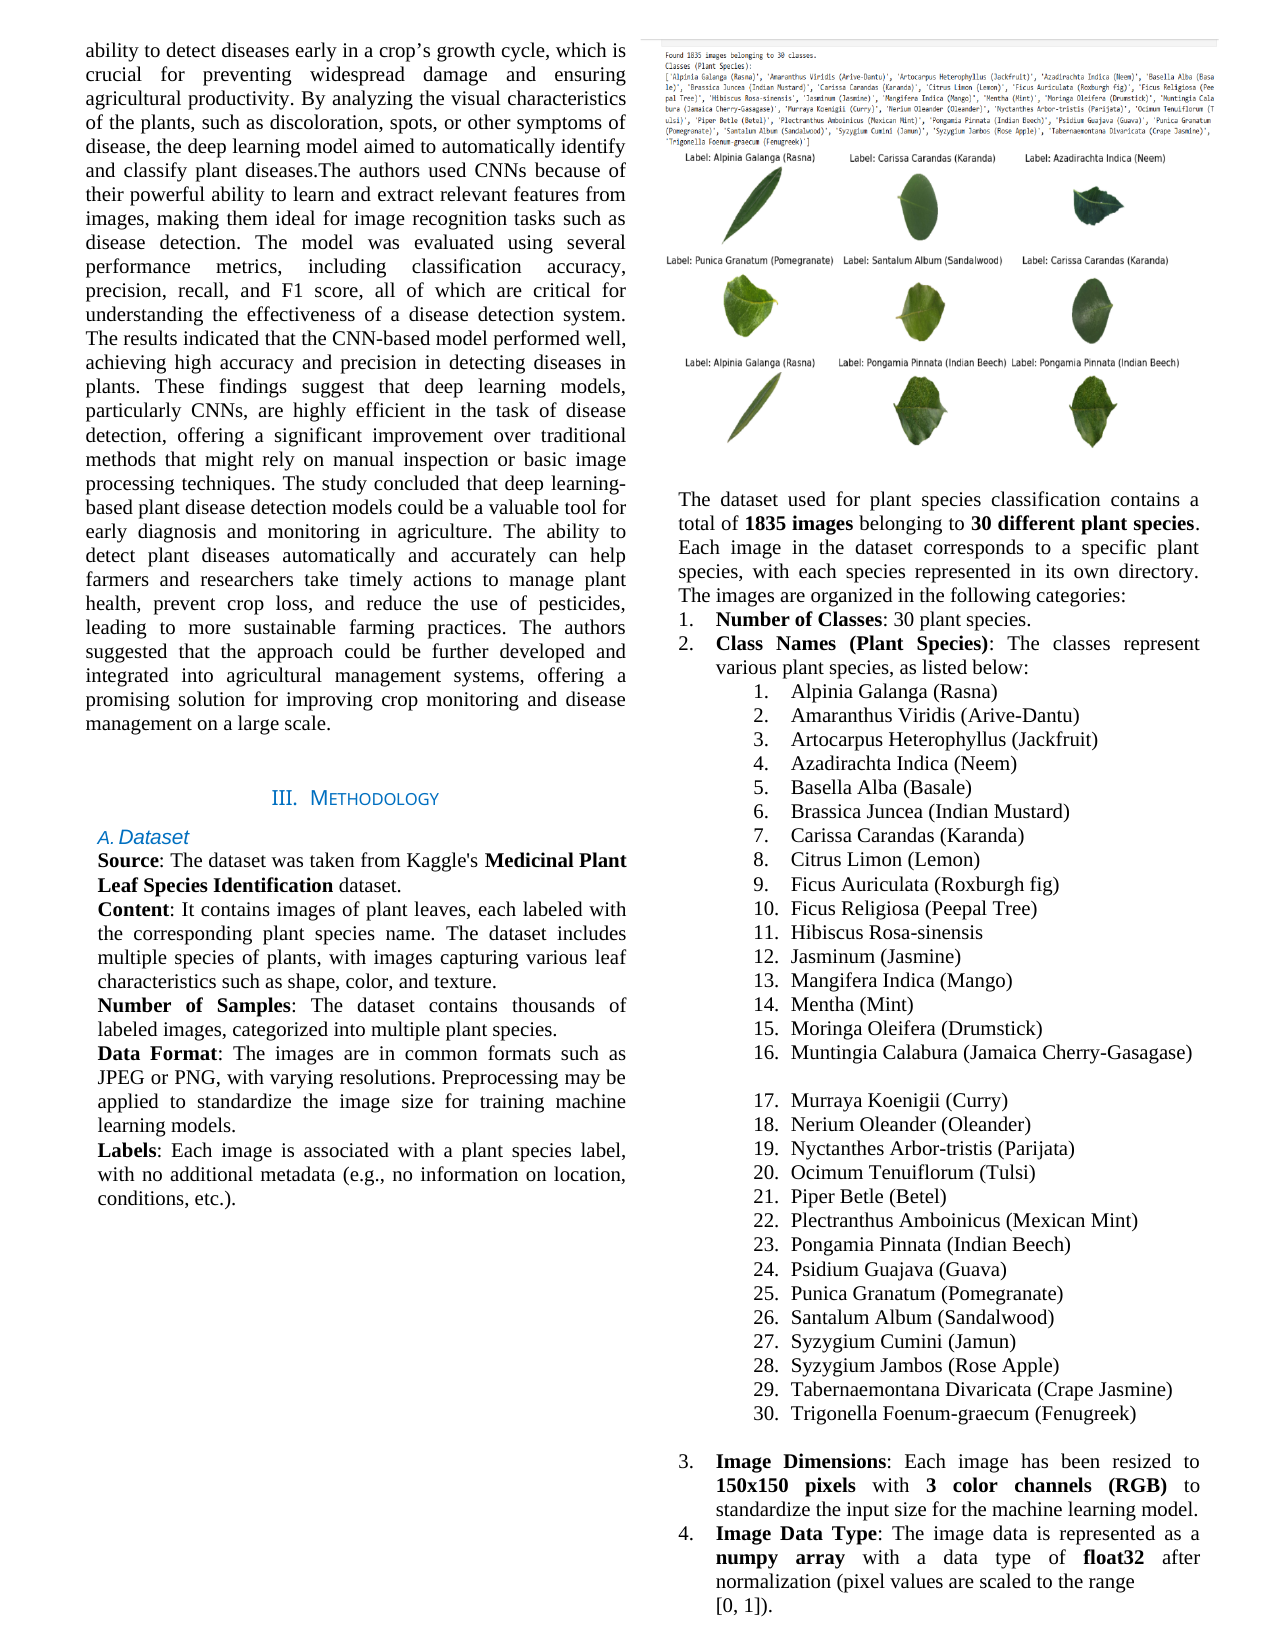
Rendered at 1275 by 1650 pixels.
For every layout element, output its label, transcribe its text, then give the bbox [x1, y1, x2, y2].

list Alpinia Galanga (Rasna) [753, 679, 1200, 703]
list Artocarpus Heterophyllus (Jackfruit) [753, 727, 1200, 751]
text Content: It contains images of plant leaves, each labeled with the corresponding plant species name. The dataset includes multiple species of plants, with images capturing various leaf characteristics such as shape, color, and texture. [97, 897, 627, 993]
list Psidium Guajava (Guava) [753, 1256, 1200, 1281]
list Class Names (Plant Species): The classes represent various plant species, as listed below: [678, 631, 1200, 679]
text [0, 1]). [716, 1593, 1200, 1617]
list Azadirachta Indica (Neem) [753, 751, 1200, 775]
list Plectranthus Amboinicus (Mexican Mint) [753, 1208, 1200, 1232]
list Piper Betle (Betel) [753, 1184, 1200, 1208]
list Syzygium Cumini (Jamun) [753, 1329, 1200, 1353]
text Labels: Each image is associated with a plant species label, with no additional metadata (e.g., no information on location, conditions, etc.). [97, 1138, 627, 1210]
list Citrus Limon (Lemon) [753, 847, 1200, 871]
list Basella Alba (Basale) [753, 775, 1200, 799]
list Brassica Juncea (Indian Mustard) [753, 799, 1200, 823]
list Moringa Oleifera (Drumstick) [753, 1016, 1200, 1040]
list Nerium Oleander (Oleander) [753, 1112, 1200, 1136]
list Dataset [97, 824, 627, 848]
picture [640, 37, 1219, 463]
list Tabernaemontana Divaricata (Crape Jasmine) [753, 1377, 1200, 1401]
list Image Data Type: The image data is represented as a numpy array with a data type of float32 after normalization (pixel values are scaled to the range [678, 1521, 1200, 1593]
list Hibiscus Rosa-sinensis [753, 919, 1200, 944]
list Image Dimensions: Each image has been resized to 150x150 pixels with 3 color channels (RGB) to standardize the input size for the machine learning model. [678, 1449, 1200, 1521]
list Muntingia Calabura (Jamaica Cherry-Gasagase) [753, 1040, 1200, 1064]
list Ficus Religiosa (Peepal Tree) [753, 896, 1200, 919]
list Number of Classes: 30 plant species. [678, 607, 1200, 631]
list Trigonella Foenum-graecum (Fenugreek) [753, 1401, 1200, 1425]
list Nyctanthes Arbor-tristis (Parijata) [753, 1136, 1200, 1160]
list Mentha (Mint) [753, 992, 1200, 1016]
list Jasminum (Jasmine) [753, 944, 1200, 968]
list Methodology [271, 783, 627, 812]
list Murraya Koenigii (Curry) [753, 1088, 1200, 1112]
list Ocimum Tenuiflorum (Tulsi) [753, 1160, 1200, 1184]
text Number of Samples: The dataset contains thousands of labeled images, categorized into multiple plant species. [97, 993, 627, 1041]
list Santalum Album (Sandalwood) [753, 1304, 1200, 1329]
list Ficus Auriculata (Roxburgh fig) [753, 871, 1200, 896]
list Amaranthus Viridis (Arive-Dantu) [753, 703, 1200, 727]
list Punica Granatum (Pomegranate) [753, 1281, 1200, 1304]
list Syzygium Jambos (Rose Apple) [753, 1353, 1200, 1377]
list Pongamia Pinnata (Indian Beech) [753, 1232, 1200, 1256]
list Carissa Carandas (Karanda) [753, 823, 1200, 847]
text The dataset used for plant species classification contains a total of 1835 images belonging to 30 different plant species. Each image in the dataset corresponds to a specific plant species, with each species represented in its own directory. The images are organized in the following categories: [678, 486, 1200, 607]
text Data Format: The images are in common formats such as JPEG or PNG, with varying resolutions. Preprocessing may be applied to standardize the image size for training machine learning models. [97, 1041, 627, 1137]
list Mangifera Indica (Mango) [753, 968, 1200, 992]
text Source: The dataset was taken from Kaggle's Medicinal Plant Leaf Species Identification dataset. [97, 848, 627, 897]
